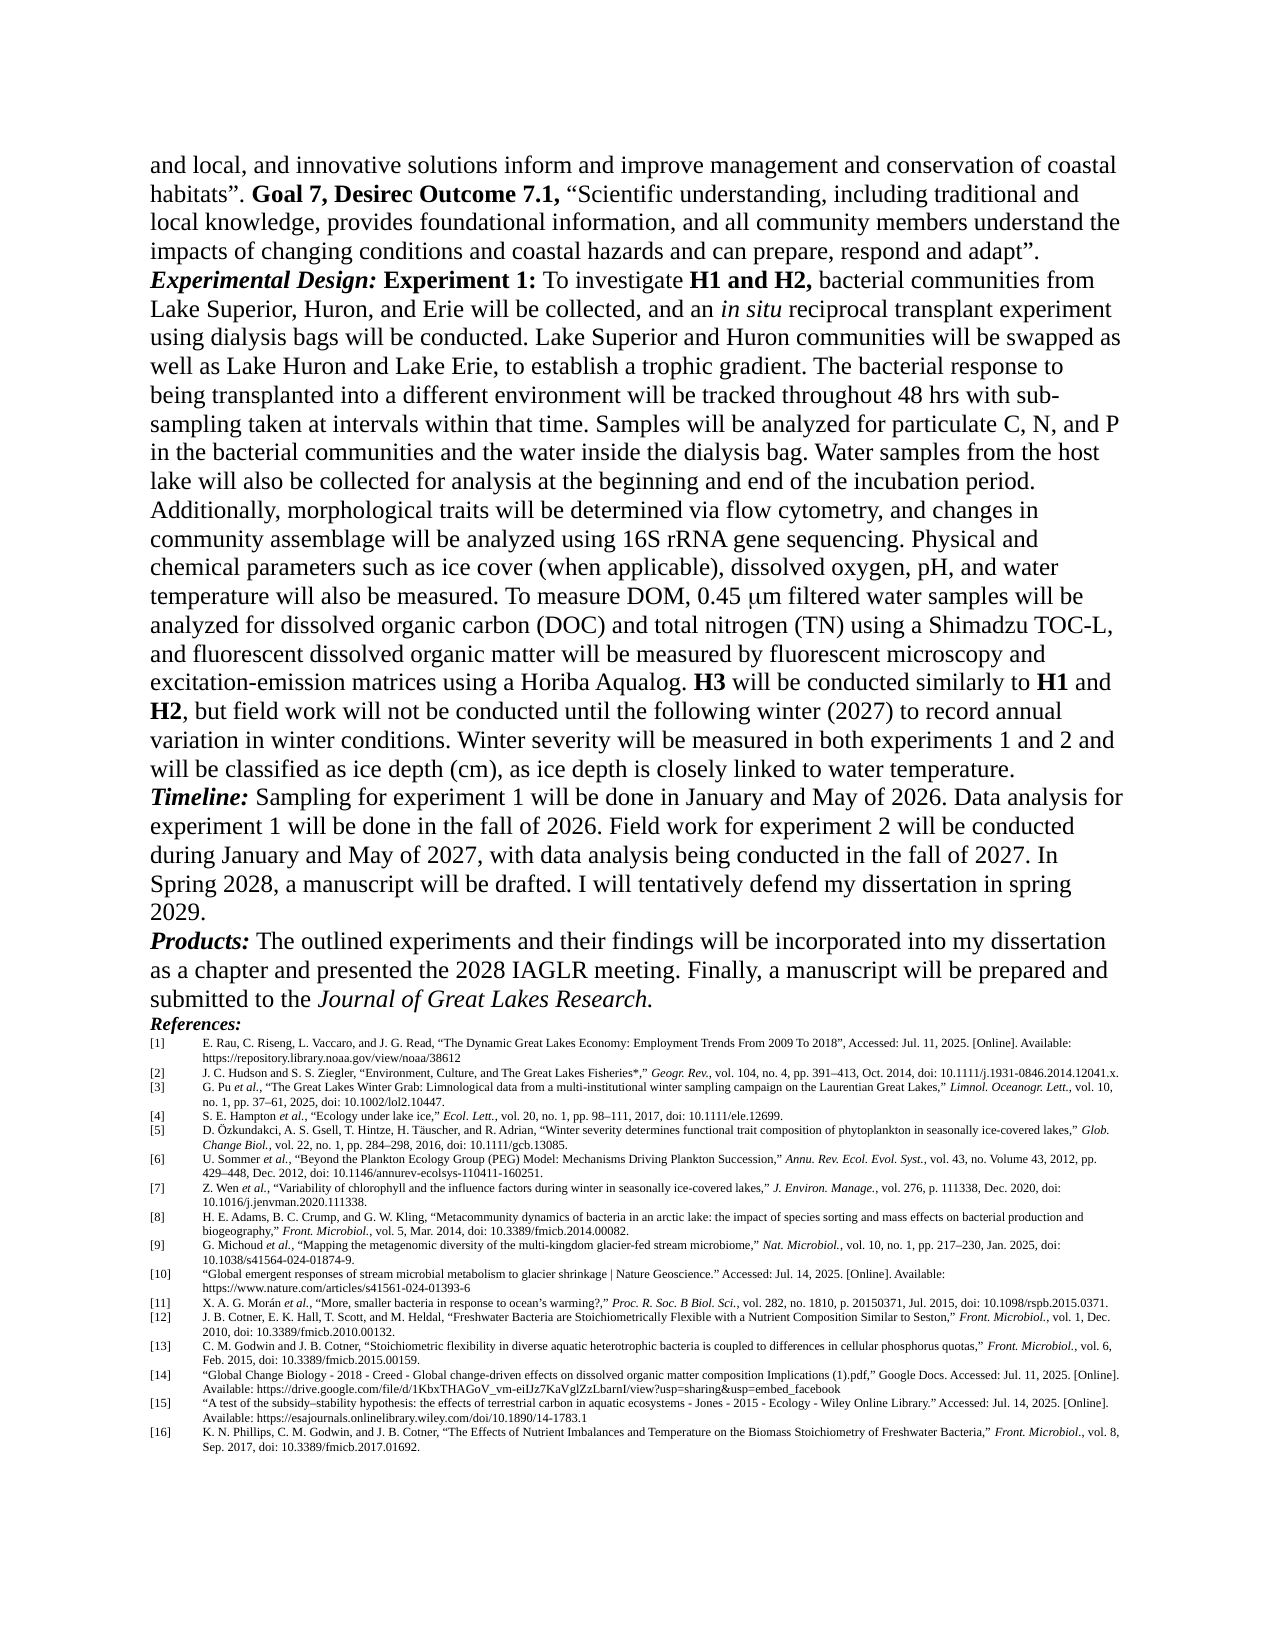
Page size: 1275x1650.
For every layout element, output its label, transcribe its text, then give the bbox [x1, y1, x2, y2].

text [13] C. M. Godwin and J. B. Cotner, “Stoichiometric flexibility in diverse aquatic heterotrophic bacteria is coupled to differences in cellular phosphorus quotas,” Front. Microbiol., vol. 6, Feb. 2015, doi: 10.3389/fmicb.2015.00159. [150, 1339, 1125, 1367]
text [2] J. C. Hudson and S. S. Ziegler, “Environment, Culture, and The Great Lakes Fisheries*,” Geogr. Rev., vol. 104, no. 4, pp. 391–413, Oct. 2014, doi: 10.1111/j.1931-0846.2014.12041.x. [150, 1066, 1125, 1080]
text Experimental Design: Experiment 1: To investigate H1 and H2, bacterial communities from Lake Superior, Huron, and Erie will be collected, and an in situ reciprocal transplant experiment using dialysis bags will be conducted. Lake Superior and Huron communities will be swapped as well as Lake Huron and Lake Erie, to establish a trophic gradient. The bacterial response to being transplanted into a different environment will be tracked throughout 48 hrs with sub-sampling taken at intervals within that time. Samples will be analyzed for particulate C, N, and P in the bacterial communities and the water inside the dialysis bag. Water samples from the host lake will also be collected for analysis at the beginning and end of the incubation period. Additionally, morphological traits will be determined via flow cytometry, and changes in community assemblage will be analyzed using 16S rRNA gene sequencing. Physical and chemical parameters such as ice cover (when applicable), dissolved oxygen, pH, and water temperature will also be measured. To measure DOM, 0.45 mm filtered water samples will be analyzed for dissolved organic carbon (DOC) and total nitrogen (TN) using a Shimadzu TOC-L, and fluorescent dissolved organic matter will be measured by fluorescent microscopy and excitation-emission matrices using a Horiba Aqualog. H3 will be conducted similarly to H1 and H2, but field work will not be conducted until the following winter (2027) to record annual variation in winter conditions. Winter severity will be measured in both experiments 1 and 2 and will be classified as ice depth (cm), as ice depth is closely linked to water temperature. [150, 265, 1125, 782]
text [4] S. E. Hampton et al., “Ecology under lake ice,” Ecol. Lett., vol. 20, no. 1, pp. 98–111, 2017, doi: 10.1111/ele.12699. [150, 1109, 1125, 1123]
text [6] U. Sommer et al., “Beyond the Plankton Ecology Group (PEG) Model: Mechanisms Driving Plankton Succession,” Annu. Rev. Ecol. Evol. Syst., vol. 43, no. Volume 43, 2012, pp. 429–448, Dec. 2012, doi: 10.1146/annurev-ecolsys-110411-160251. [150, 1152, 1125, 1181]
text Timeline: Sampling for experiment 1 will be done in January and May of 2026. Data analysis for experiment 1 will be done in the fall of 2026. Field work for experiment 2 will be conducted during January and May of 2027, with data analysis being conducted in the fall of 2027. In Spring 2028, a manuscript will be drafted. I will tentatively defend my dissertation in spring 2029. [150, 782, 1125, 926]
text [8] H. E. Adams, B. C. Crump, and G. W. Kling, “Metacommunity dynamics of bacteria in an arctic lake: the impact of species sorting and mass effects on bacterial production and biogeography,” Front. Microbiol., vol. 5, Mar. 2014, doi: 10.3389/fmicb.2014.00082. [150, 1209, 1125, 1238]
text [150, 150, 1125, 265]
text Products: The outlined experiments and their findings will be incorporated into my dissertation as a chapter and presented the 2028 IAGLR meeting. Finally, a manuscript will be prepared and submitted to the Journal of Great Lakes Research. [150, 926, 1125, 1012]
text [16] K. N. Phillips, C. M. Godwin, and J. B. Cotner, “The Effects of Nutrient Imbalances and Temperature on the Biomass Stoichiometry of Freshwater Bacteria,” Front. Microbiol., vol. 8, Sep. 2017, doi: 10.3389/fmicb.2017.01692. [150, 1425, 1125, 1454]
text [1] E. Rau, C. Riseng, L. Vaccaro, and J. G. Read, “The Dynamic Great Lakes Economy: Employment Trends From 2009 To 2018”, Accessed: Jul. 11, 2025. [Online]. Available: https://repository.library.noaa.gov/view/noaa/38612 [150, 1034, 1125, 1066]
text [10] “Global emergent responses of stream microbial metabolism to glacier shrinkage | Nature Geoscience.” Accessed: Jul. 14, 2025. [Online]. Available: https://www.nature.com/articles/s41561-024-01393-6 [150, 1267, 1125, 1296]
text References: [150, 1012, 1125, 1034]
text [14] “Global Change Biology - 2018 - Creed - Global change‐driven effects on dissolved organic matter composition Implications (1).pdf,” Google Docs. Accessed: Jul. 11, 2025. [Online]. Available: https://drive.google.com/file/d/1KbxTHAGoV_vm-eiIJz7KaVglZzLbarnI/view?usp=sharing&usp=embed_facebook [150, 1367, 1125, 1396]
text [15] “A test of the subsidy–stability hypothesis: the effects of terrestrial carbon in aquatic ecosystems - Jones - 2015 - Ecology - Wiley Online Library.” Accessed: Jul. 14, 2025. [Online]. Available: https://esajournals.onlinelibrary.wiley.com/doi/10.1890/14-1783.1 [150, 1396, 1125, 1425]
text [7] Z. Wen et al., “Variability of chlorophyll and the influence factors during winter in seasonally ice-covered lakes,” J. Environ. Manage., vol. 276, p. 111338, Dec. 2020, doi: 10.1016/j.jenvman.2020.111338. [150, 1181, 1125, 1209]
text [9] G. Michoud et al., “Mapping the metagenomic diversity of the multi-kingdom glacier-fed stream microbiome,” Nat. Microbiol., vol. 10, no. 1, pp. 217–230, Jan. 2025, doi: 10.1038/s41564-024-01874-9. [150, 1238, 1125, 1267]
text [5] D. Özkundakci, A. S. Gsell, T. Hintze, H. Täuscher, and R. Adrian, “Winter severity determines functional trait composition of phytoplankton in seasonally ice-covered lakes,” Glob. Change Biol., vol. 22, no. 1, pp. 284–298, 2016, doi: 10.1111/gcb.13085. [150, 1123, 1125, 1152]
text [12] J. B. Cotner, E. K. Hall, T. Scott, and M. Heldal, “Freshwater Bacteria are Stoichiometrically Flexible with a Nutrient Composition Similar to Seston,” Front. Microbiol., vol. 1, Dec. 2010, doi: 10.3389/fmicb.2010.00132. [150, 1310, 1125, 1339]
text [3] G. Pu et al., “The Great Lakes Winter Grab: Limnological data from a multi-institutional winter sampling campaign on the Laurentian Great Lakes,” Limnol. Oceanogr. Lett., vol. 10, no. 1, pp. 37–61, 2025, doi: 10.1002/lol2.10447. [150, 1080, 1125, 1109]
text [11] X. A. G. Morán et al., “More, smaller bacteria in response to ocean’s warming?,” Proc. R. Soc. B Biol. Sci., vol. 282, no. 1810, p. 20150371, Jul. 2015, doi: 10.1098/rspb.2015.0371. [150, 1296, 1125, 1310]
